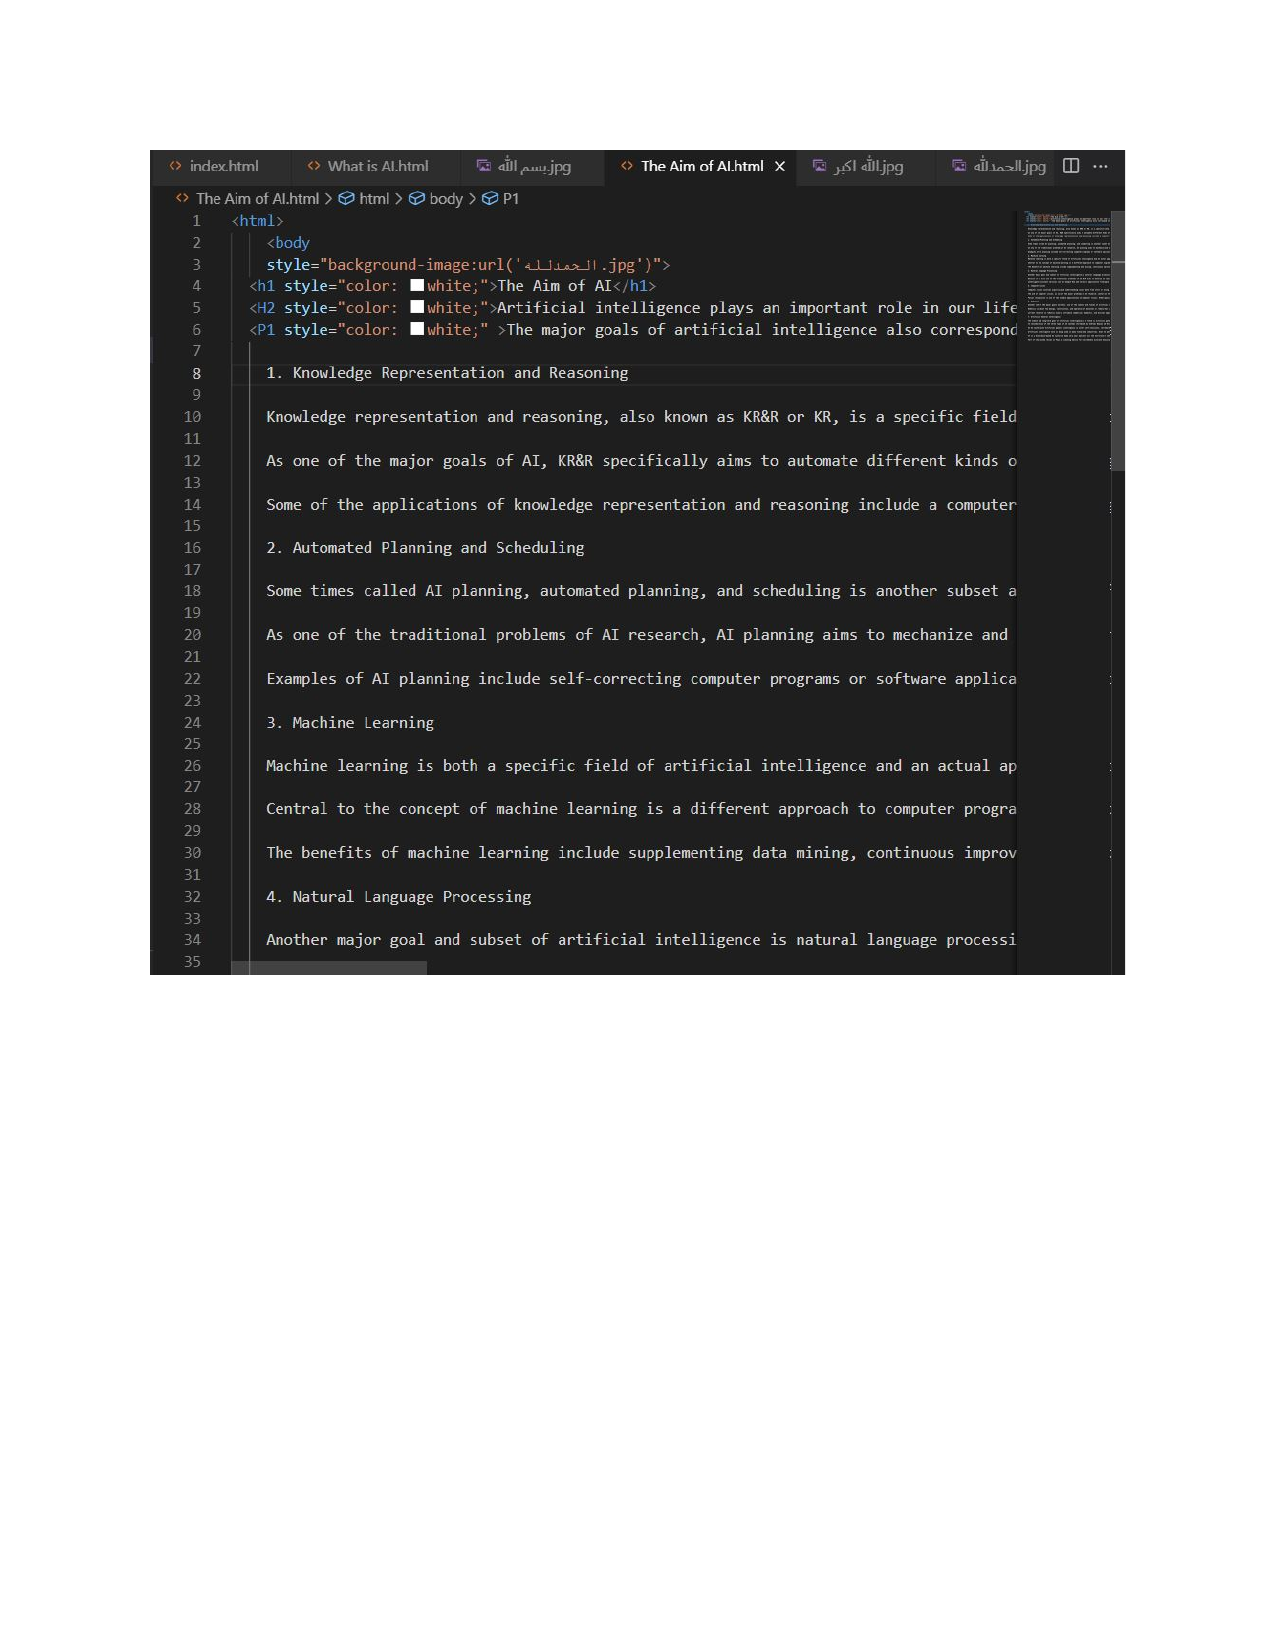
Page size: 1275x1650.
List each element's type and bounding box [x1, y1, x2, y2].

picture [150, 150, 1125, 975]
